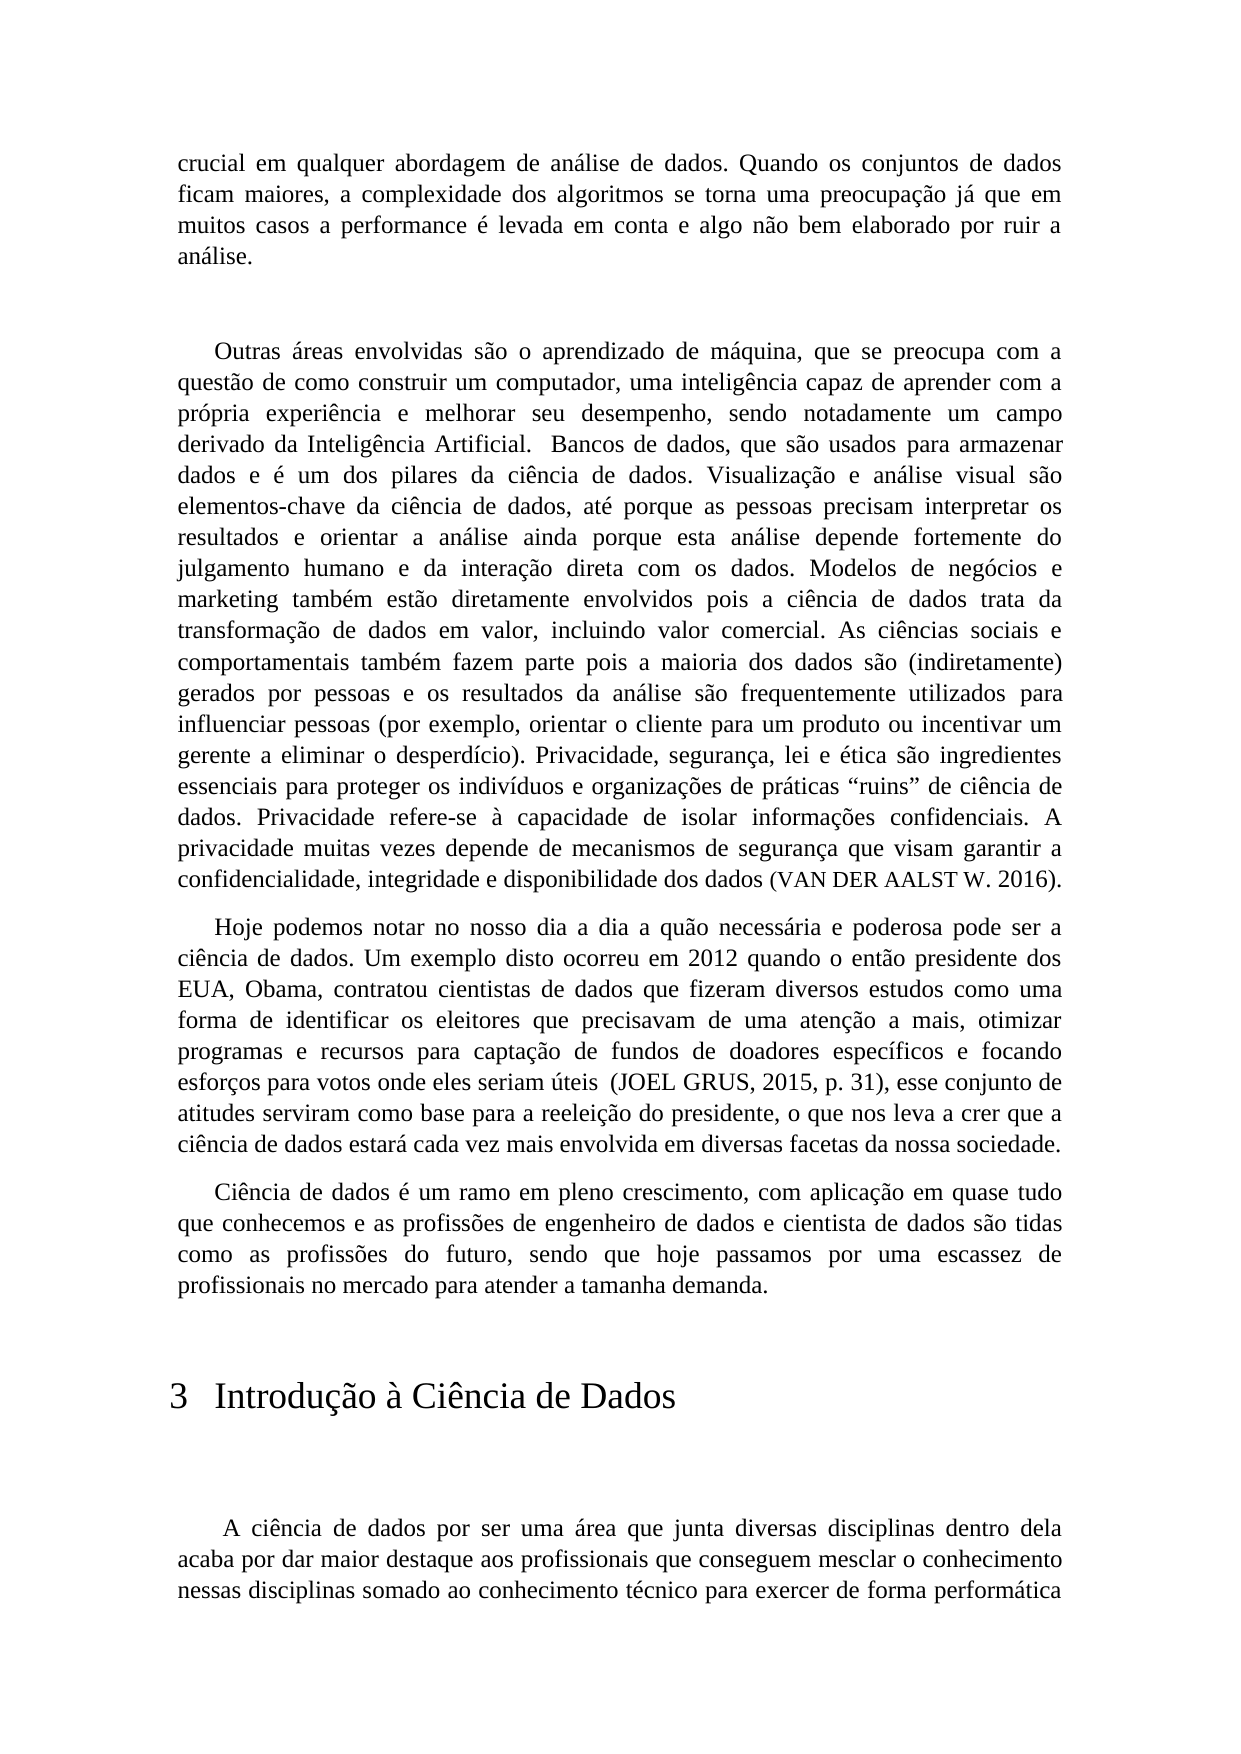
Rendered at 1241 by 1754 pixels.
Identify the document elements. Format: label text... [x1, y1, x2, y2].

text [177, 1513, 1063, 1604]
text Ciência de dados é um ramo em pleno crescimento, com aplicação em quase tudo que conhecemos e as profissões de engenheiro de dados e cientista de dados são tidas como as profissões do futuro, sendo que hoje passamos por uma escassez de profissionais no mercado para atender a tamanha demanda. [177, 1177, 1063, 1299]
subtitle Introdução à Ciência de Dados [169, 1374, 1063, 1417]
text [177, 148, 1063, 269]
text Outras áreas envolvidas são o aprendizado de máquina, que se preocupa com a questão de como construir um computador, uma inteligência capaz de aprender com a própria experiência e melhorar seu desempenho, sendo notadamente um campo derivado da Inteligência Artificial. Bancos de dados, que são usados ​​para armazenar dados e é um dos pilares da ciência de dados. Visualização e análise visual são elementos-chave da ciência de dados, até porque as pessoas precisam interpretar os resultados e orientar a análise ainda porque esta análise depende fortemente do julgamento humano e da interação direta com os dados. Modelos de negócios e marketing também estão diretamente envolvidos pois a ciência de dados trata da transformação de dados em valor, incluindo valor comercial. As ciências sociais e comportamentais também fazem parte pois a maioria dos dados são (indiretamente) gerados por pessoas e os resultados da análise são frequentemente utilizados ​​para influenciar pessoas (por exemplo, orientar o cliente para um produto ou incentivar um gerente a eliminar o desperdício). Privacidade, segurança, lei e ética são ingredientes essenciais para proteger os indivíduos e organizações de práticas “ruins” de ciência de dados. Privacidade refere-se à capacidade de isolar informações confidenciais. A privacidade muitas vezes depende de mecanismos de segurança que visam garantir a confidencialidade, integridade e disponibilidade dos dados (VAN DER AALST W. 2016). [177, 336, 1063, 893]
text Hoje podemos notar no nosso dia a dia a quão necessária e poderosa pode ser a ciência de dados. Um exemplo disto ocorreu em 2012 quando o então presidente dos EUA, Obama, contratou cientistas de dados que fizeram diversos estudos como uma forma de identificar os eleitores que precisavam de uma atenção a mais, otimizar programas e recursos para captação de fundos de doadores específicos e focando esforços para votos onde eles seriam úteis (JOEL GRUS, 2015, p. 31), esse conjunto de atitudes serviram como base para a reeleição do presidente, o que nos leva a crer que a ciência de dados estará cada vez mais envolvida em diversas facetas da nossa sociedade. [177, 912, 1063, 1158]
